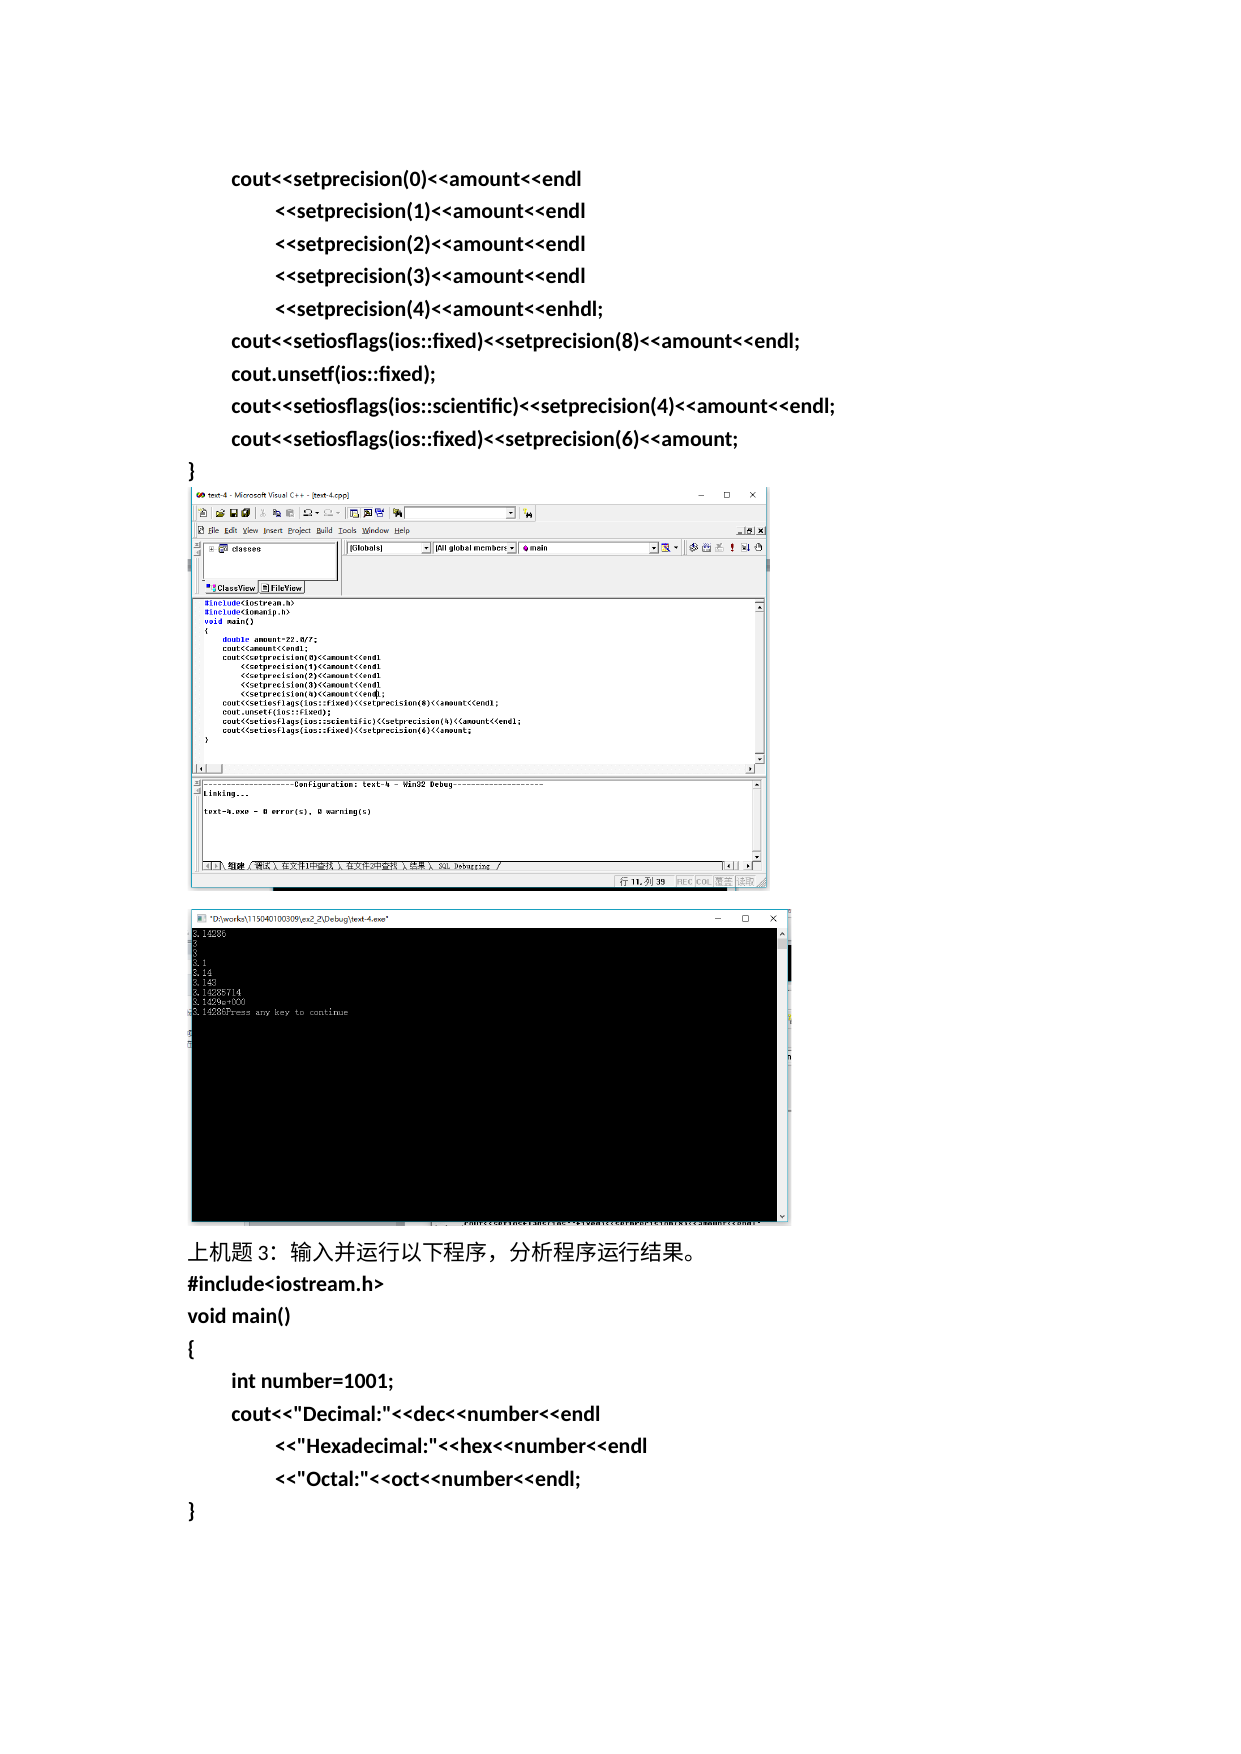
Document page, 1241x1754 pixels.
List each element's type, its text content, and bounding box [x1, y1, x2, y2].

text } [187, 454, 1053, 487]
text <<setprecision(2)<<amount<<endl [187, 227, 1053, 259]
text cout<<setiosflags(ios::scientific)<<setprecision(4)<<amount<<endl; [187, 389, 1053, 422]
text cout<<setiosflags(ios::fixed)<<setprecision(8)<<amount<<endl; [187, 324, 1053, 357]
picture [187, 487, 770, 891]
text cout<<setprecision(0)<<amount<<endl [187, 162, 1053, 194]
text cout.unsetf(ios::fixed); [187, 357, 1053, 389]
text int number=1001; [187, 1364, 1053, 1397]
text } [187, 1494, 1053, 1527]
text <<"Hexadecimal:"<<hex<<number<<endl [187, 1429, 1053, 1462]
text 上机题3：输入并运行以下程序，分析程序运行结果。 [187, 1234, 1053, 1267]
text <<setprecision(4)<<amount<<enhdl; [187, 292, 1053, 324]
text { [187, 1332, 1053, 1364]
text <<setprecision(3)<<amount<<endl [187, 259, 1053, 292]
text #include<iostream.h> [187, 1267, 1053, 1299]
text cout<<"Decimal:"<<dec<<number<<endl [187, 1397, 1053, 1429]
text cout<<setiosflags(ios::fixed)<<setprecision(6)<<amount; [187, 422, 1053, 454]
text <<setprecision(1)<<amount<<endl [187, 194, 1053, 227]
text void main() [187, 1299, 1053, 1332]
text <<"Octal:"<<oct<<number<<endl; [187, 1462, 1053, 1494]
picture [187, 909, 792, 1226]
